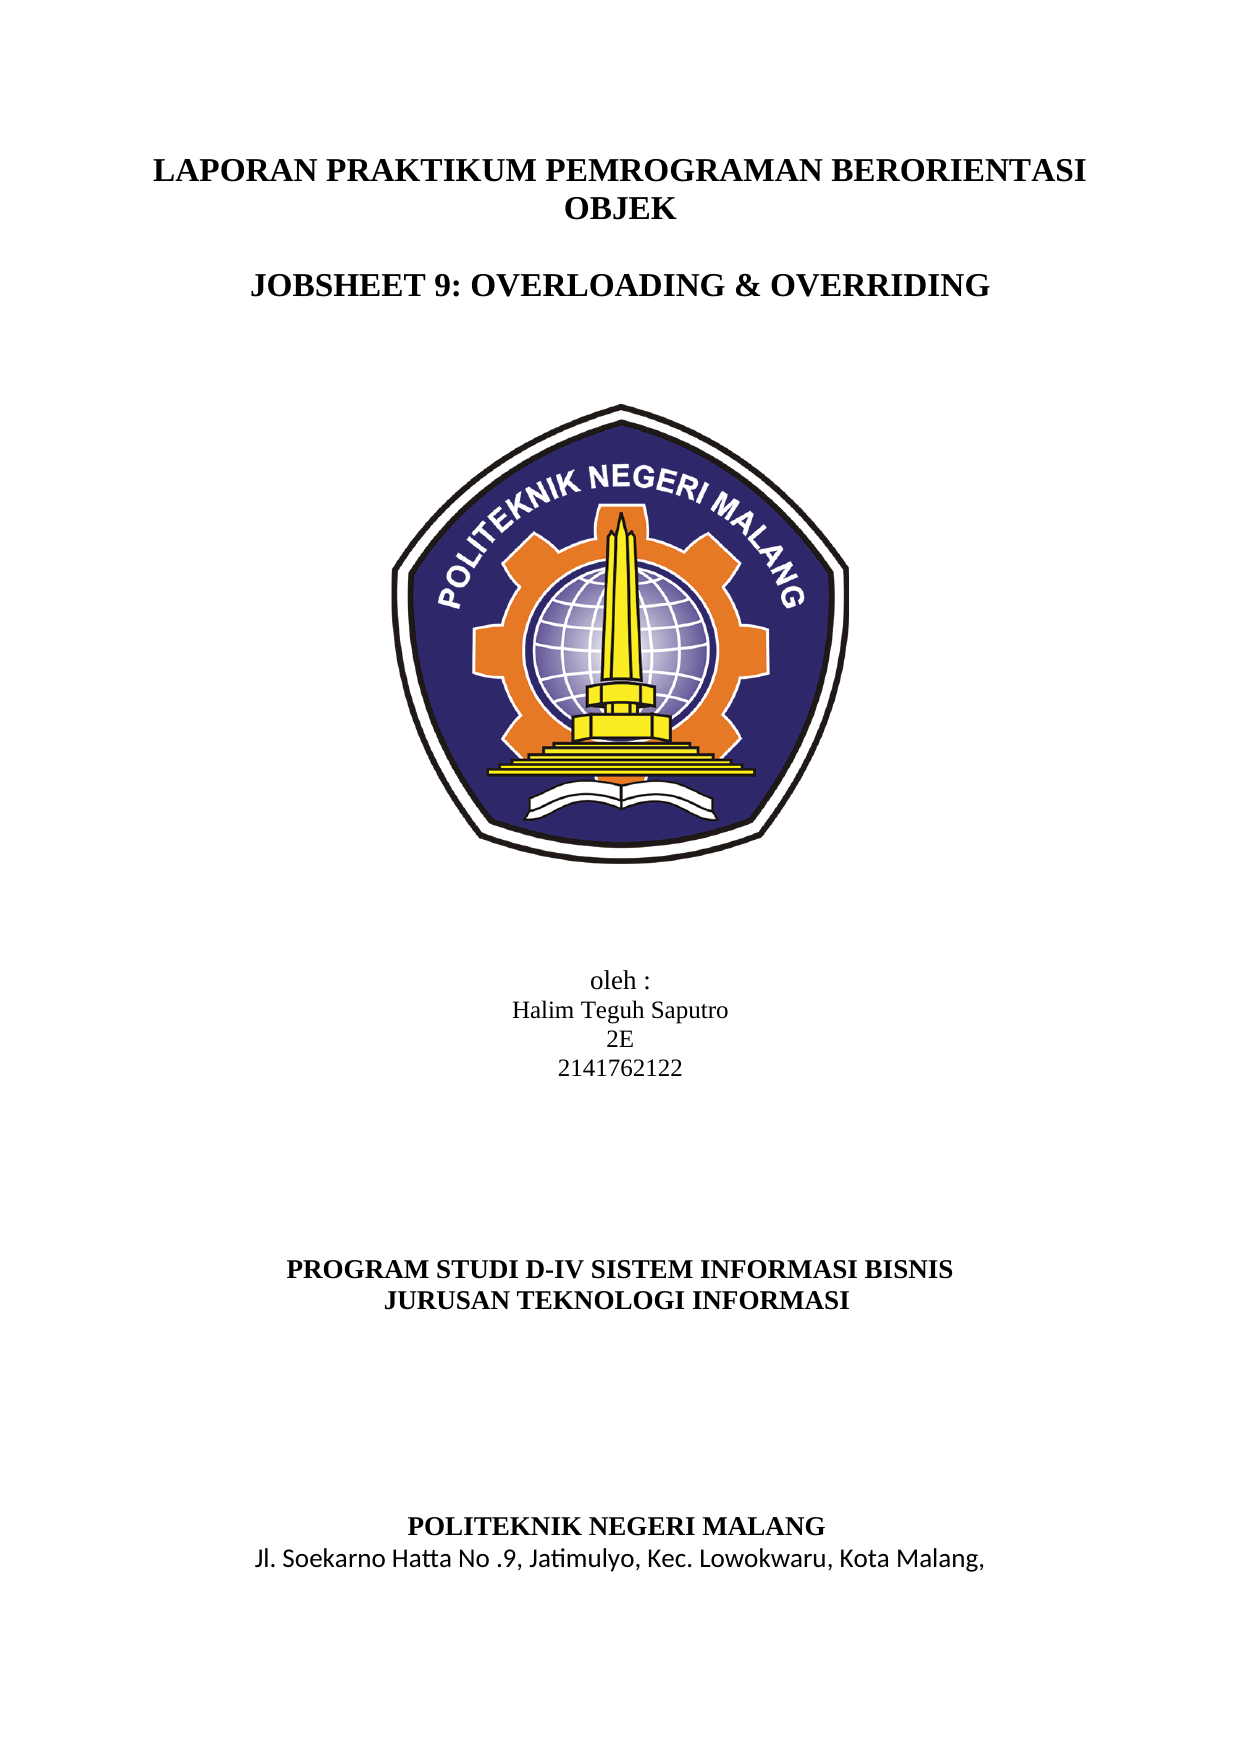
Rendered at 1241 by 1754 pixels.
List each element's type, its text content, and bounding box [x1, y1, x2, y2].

text oleh : [150, 964, 1090, 996]
text JOBSHEET 9: OVERLOADING & OVERRIDING [150, 265, 1090, 303]
text Jl. Soekarno Hatta No .9, Jatimulyo, Kec. Lowokwaru, Kota Malang, [150, 1541, 1090, 1574]
text JURUSAN TEKNOLOGI INFORMASI [150, 1284, 1090, 1316]
text 2E [150, 1024, 1090, 1053]
text POLITEKNIK NEGERI MALANG [150, 1509, 1090, 1541]
text 2141762122 [150, 1053, 1090, 1082]
text Halim Teguh Saputro [150, 996, 1090, 1024]
picture [389, 404, 851, 864]
text PROGRAM STUDI D-IV SISTEM INFORMASI BISNIS [150, 1253, 1090, 1284]
text LAPORAN PRAKTIKUM PEMROGRAMAN BERORIENTASI OBJEK [150, 150, 1090, 227]
